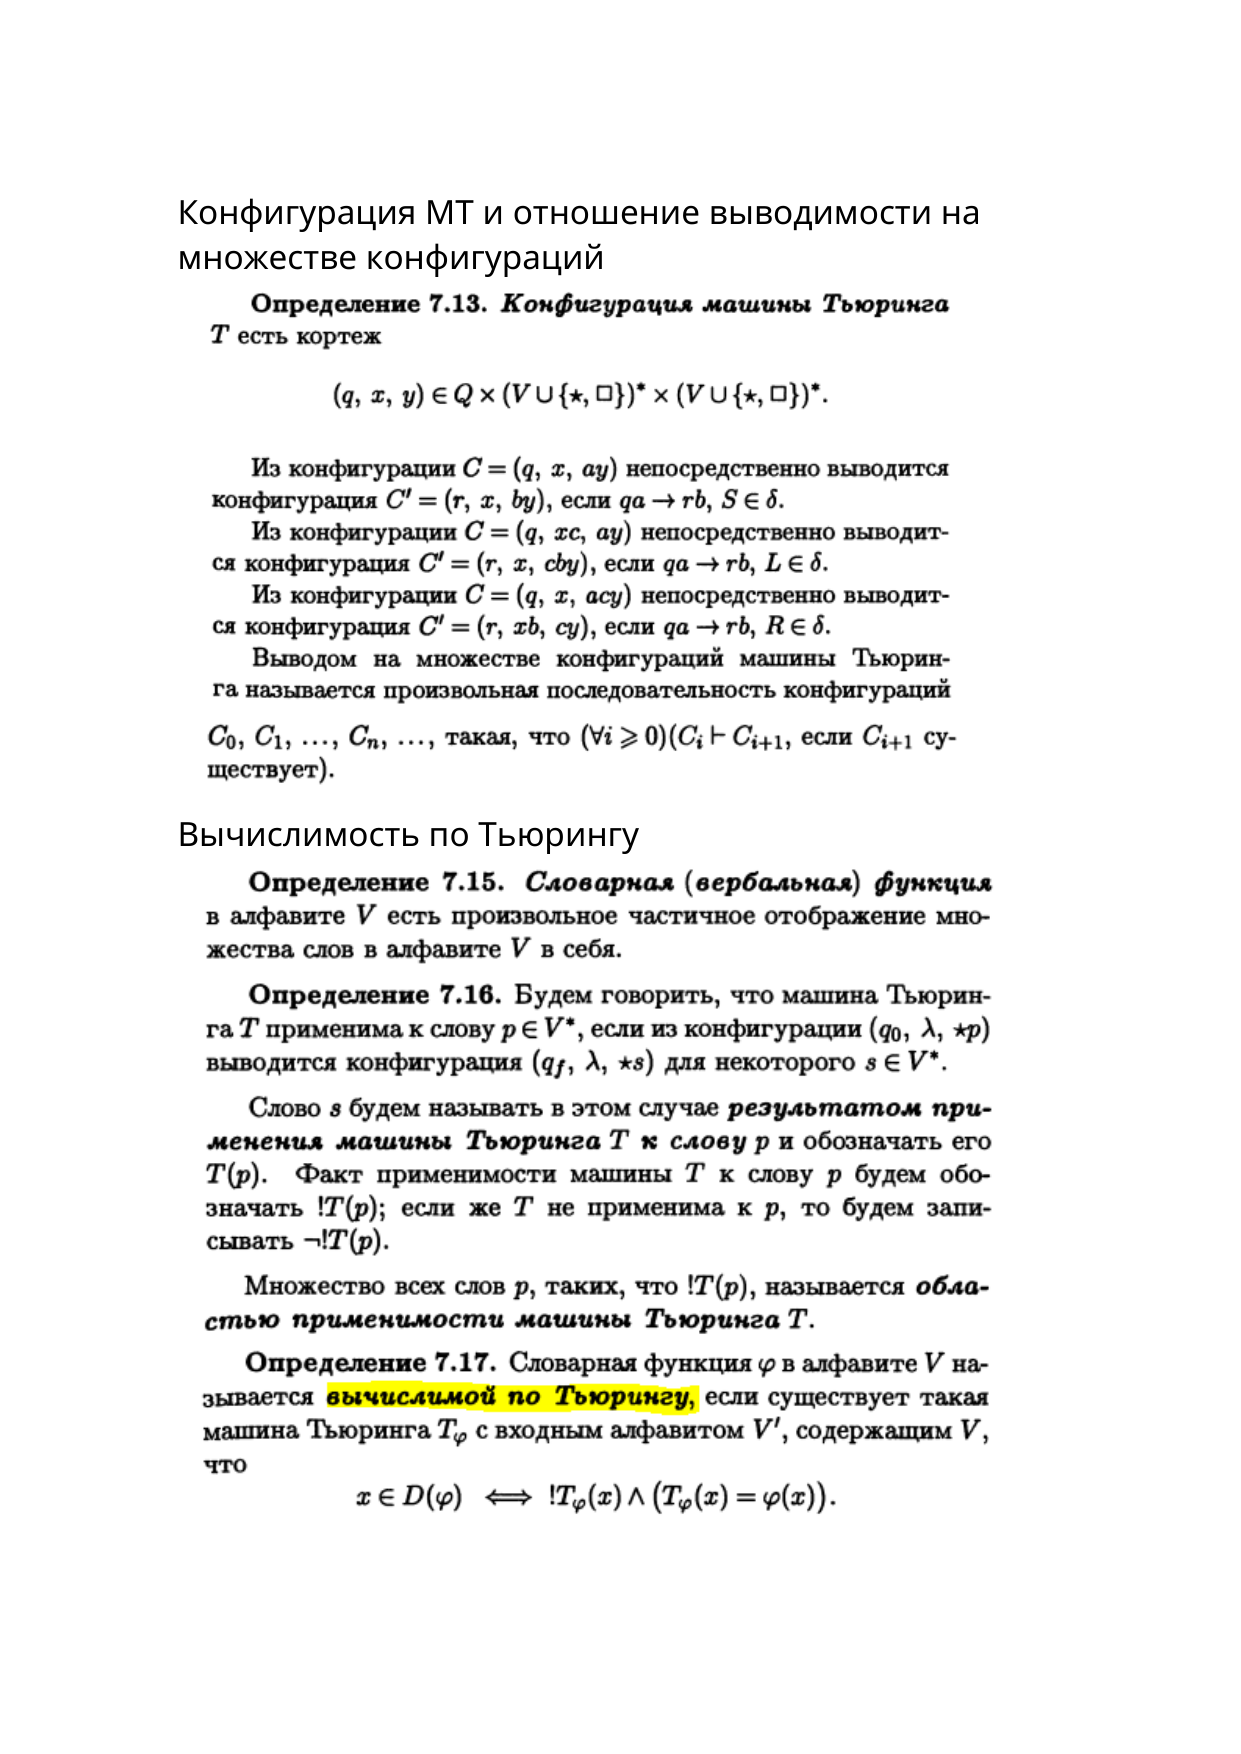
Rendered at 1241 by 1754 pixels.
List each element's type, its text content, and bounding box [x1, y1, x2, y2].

subtitle Вычислимость по Тьюрингу [177, 810, 1152, 856]
subtitle Конфигурация МТ и отношение выводимости на множестве конфигураций [177, 188, 1152, 279]
